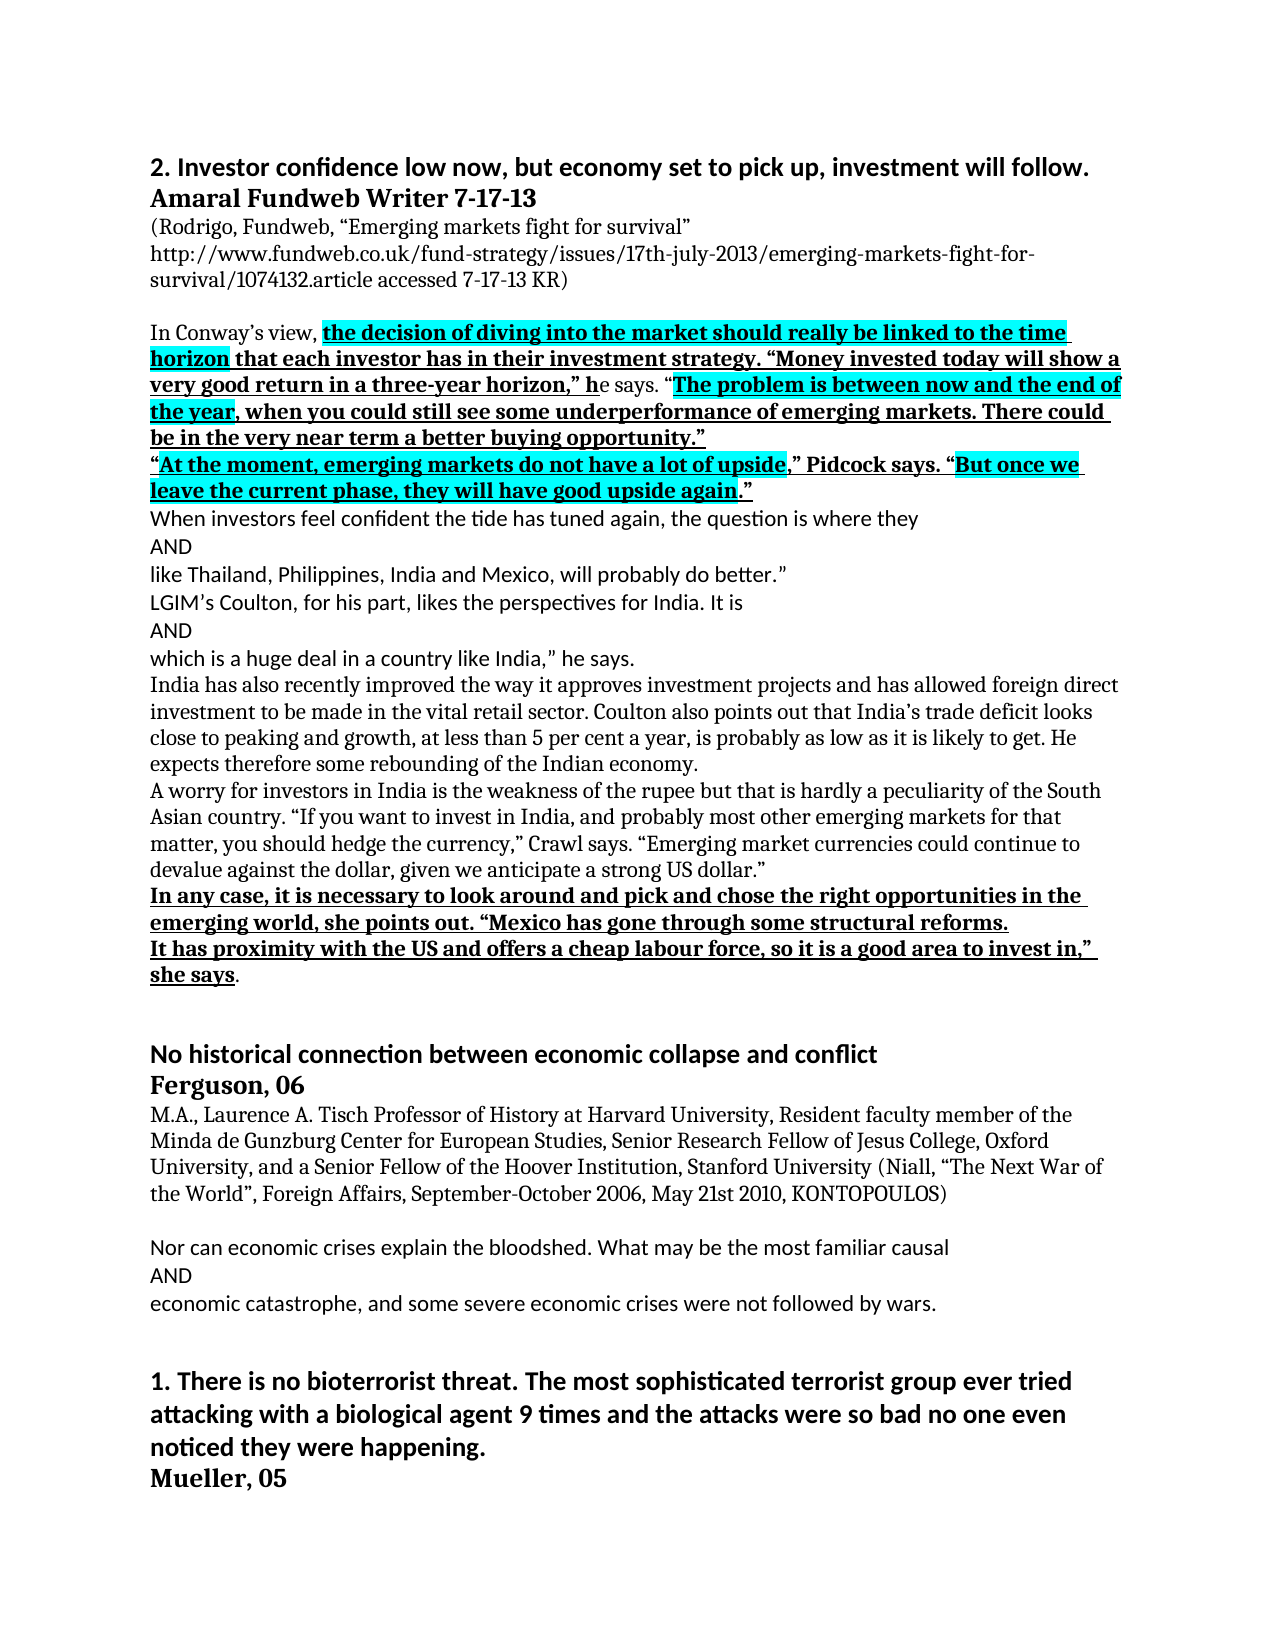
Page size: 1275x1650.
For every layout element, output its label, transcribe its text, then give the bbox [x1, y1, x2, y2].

text It has proximity with the US and offers a cheap labour force, so it is a good area to invest in,” she says. [150, 936, 1125, 988]
subtitle 1. There is no bioterrorist threat. The most sophisticated terrorist group ever tried attacking with a biological agent 9 times and the attacks were so bad no one even noticed they were happening. [150, 1364, 1125, 1463]
text (Rodrigo, Fundweb, “Emerging markets fight for survival” http://www.fundweb.co.uk/fund-strategy/issues/17th-july-2013/emerging-markets-fight-for-survival/1074132.article accessed 7-17-13 KR) [150, 214, 1125, 293]
text “At the moment, emerging markets do not have a lot of upside,” Pidcock says. “But once we leave the current phase, they will have good upside again.” [738, 451, 1125, 504]
text A worry for investors in India is the weakness of the rupee but that is hardly a peculiarity of the South Asian country. “If you want to invest in India, and probably most other emerging markets for that matter, you should hedge the currency,” Crawl says. “Emerging market currencies could continue to devalue against the dollar, given we anticipate a strong US dollar.” [150, 778, 1125, 883]
text India has also recently improved the way it approves investment projects and has allowed foreign direct investment to be made in the vital retail sector. Coulton also points out that India’s trade deficit looks close to peaking and growth, at less than 5 per cent a year, is probably as low as it is likely to get. He expects therefore some rebounding of the Indian economy. [150, 672, 1125, 778]
subtitle 2. Investor confidence low now, but economy set to pick up, investment will follow. [150, 150, 1125, 183]
text Nor can economic crises explain the bloodshed. What may be the most familiar causal [150, 1233, 1125, 1261]
text AND [150, 1261, 1125, 1289]
text like Thailand, Philippines, India and Mexico, will probably do better.” [150, 560, 1125, 588]
text In any case, it is necessary to look around and pick and chose the right opportunities in the emerging world, she points out. “Mexico has gone through some structural reforms. [150, 883, 1125, 936]
text LGIM’s Coulton, for his part, likes the perspectives for India. It is [150, 588, 1125, 616]
text which is a huge deal in a country like India,” he says. [150, 644, 1125, 672]
text Amaral Fundweb Writer 7-17-13 [150, 183, 1125, 214]
text AND [150, 532, 1125, 560]
text Ferguson, 06 [150, 1070, 1125, 1101]
text Mueller, 05 [150, 1463, 1125, 1495]
text economic catastrophe, and some severe economic crises were not followed by wars. [150, 1289, 1125, 1317]
text M.A., Laurence A. Tisch Professor of History at Harvard University, Resident faculty member of the Minda de Gunzburg Center for European Studies, Senior Research Fellow of Jesus College, Oxford University, and a Senior Fellow of the Hoover Institution, Stanford University (Niall, “The Next War of the World”, Foreign Affairs, September-October 2006, May 21st 2010, KONTOPOULOS) [150, 1101, 1125, 1207]
text When investors feel confident the tide has tuned again, the question is where they [150, 504, 1125, 532]
text AND [150, 616, 1125, 644]
subtitle No historical connection between economic collapse and conflict [150, 1037, 1125, 1070]
text In Conway’s view, the decision of diving into the market should really be linked to the time horizon that each investor has in their investment strategy. “Money invested today will show a very good return in a three-year horizon,” he says. “The problem is between now and the end of the year, when you could still see some underperformance of emerging markets. There could be in the very near term a better buying opportunity.” [150, 319, 1125, 451]
